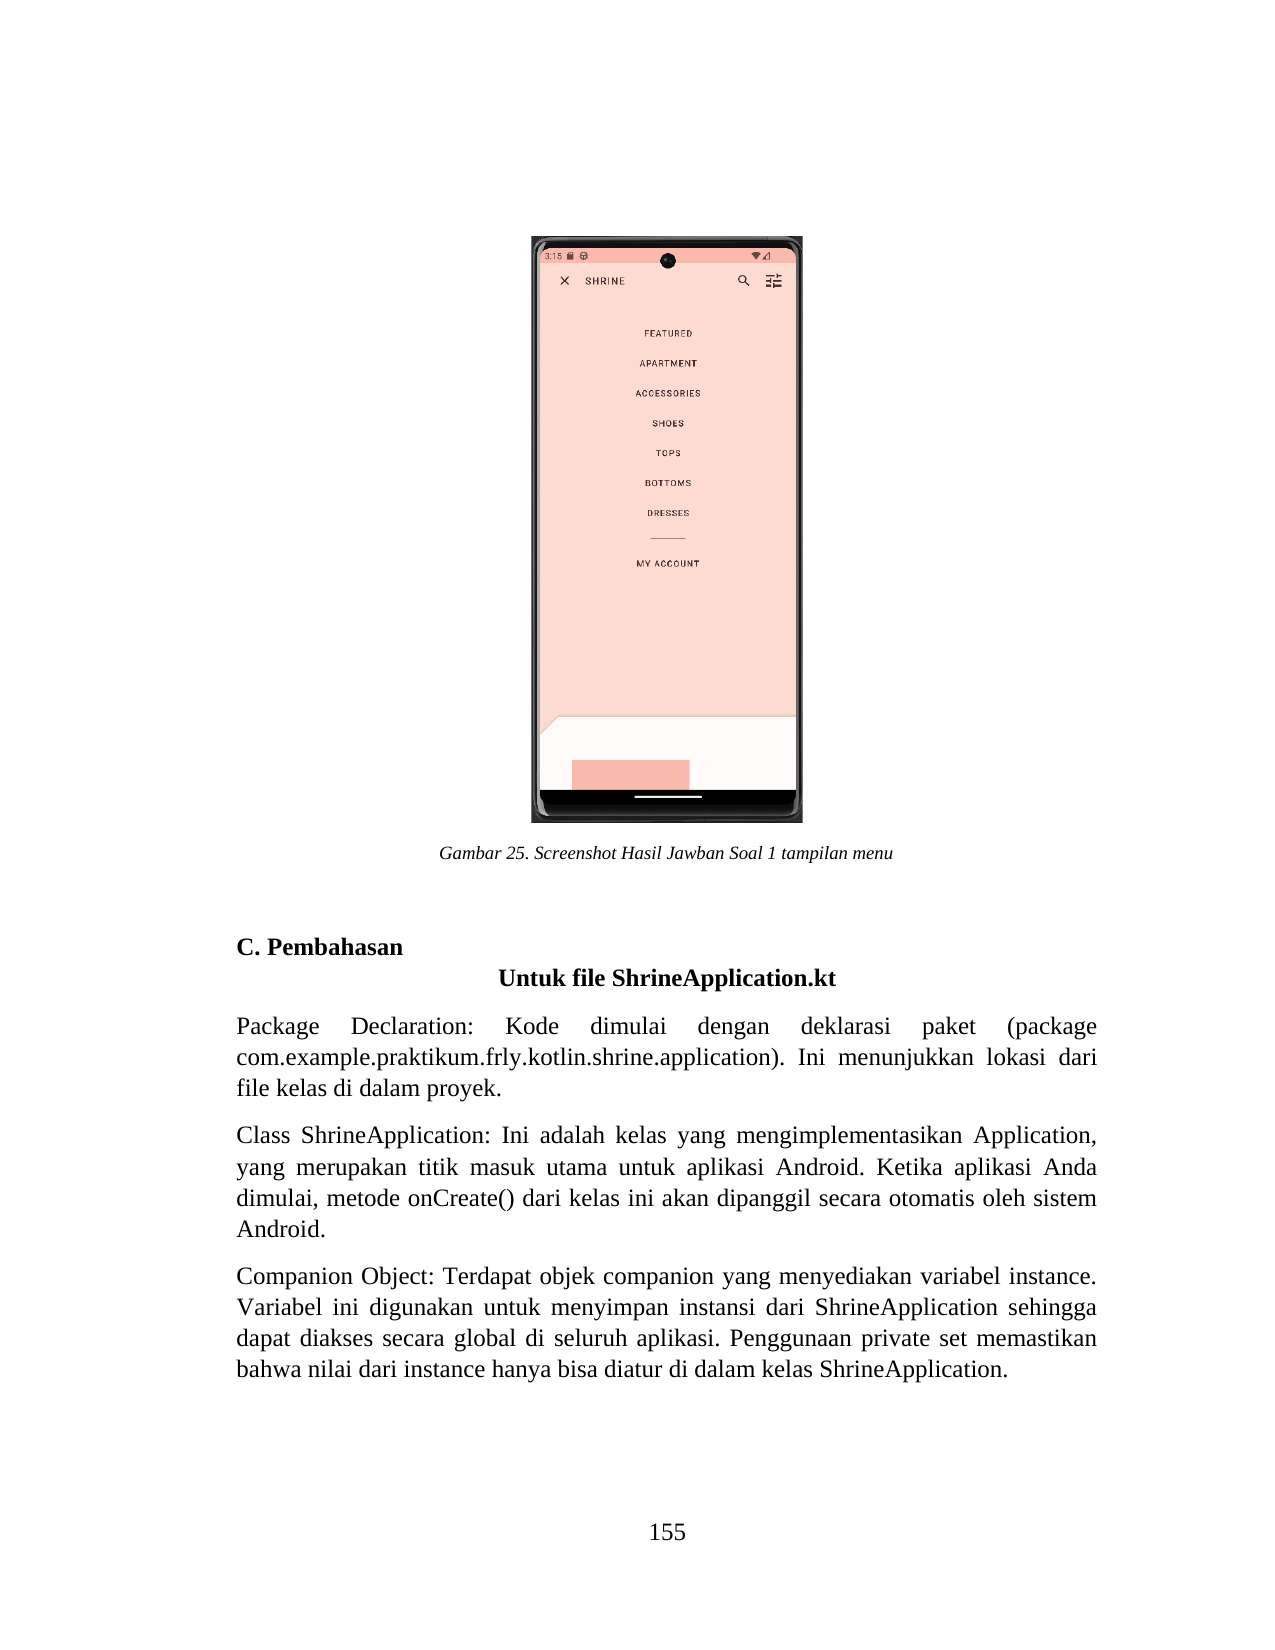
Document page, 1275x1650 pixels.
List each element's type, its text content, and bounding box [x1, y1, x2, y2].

text Untuk file ShrineApplication.kt [236, 963, 1098, 992]
text Gambar 25. Screenshot Hasil Jawban Soal 1 tampilan menu [236, 842, 1098, 863]
text Companion Object: Terdapat objek companion yang menyediakan variabel instance. Variabel ini digunakan untuk menyimpan instansi dari ShrineApplication sehingga dapat diakses secara global di seluruh aplikasi. Penggunaan private set memastikan bahwa nilai dari instance hanya bisa diatur di dalam kelas ShrineApplication. [236, 1261, 1098, 1383]
text Class ShrineApplication: Ini adalah kelas yang mengimplementasikan Application, yang merupakan titik masuk utama untuk aplikasi Android. Ketika aplikasi Anda dimulai, metode onCreate() dari kelas ini akan dipanggil secara otomatis oleh sistem Android. [236, 1121, 1098, 1242]
picture [531, 236, 803, 823]
text Package Declaration: Kode dimulai dengan deklarasi paket (package com.example.praktikum.frly.kotlin.shrine.application). Ini menunjukkan lokasi dari file kelas di dalam proyek. [236, 1011, 1098, 1102]
subtitle C. Pembahasan [236, 932, 1098, 961]
